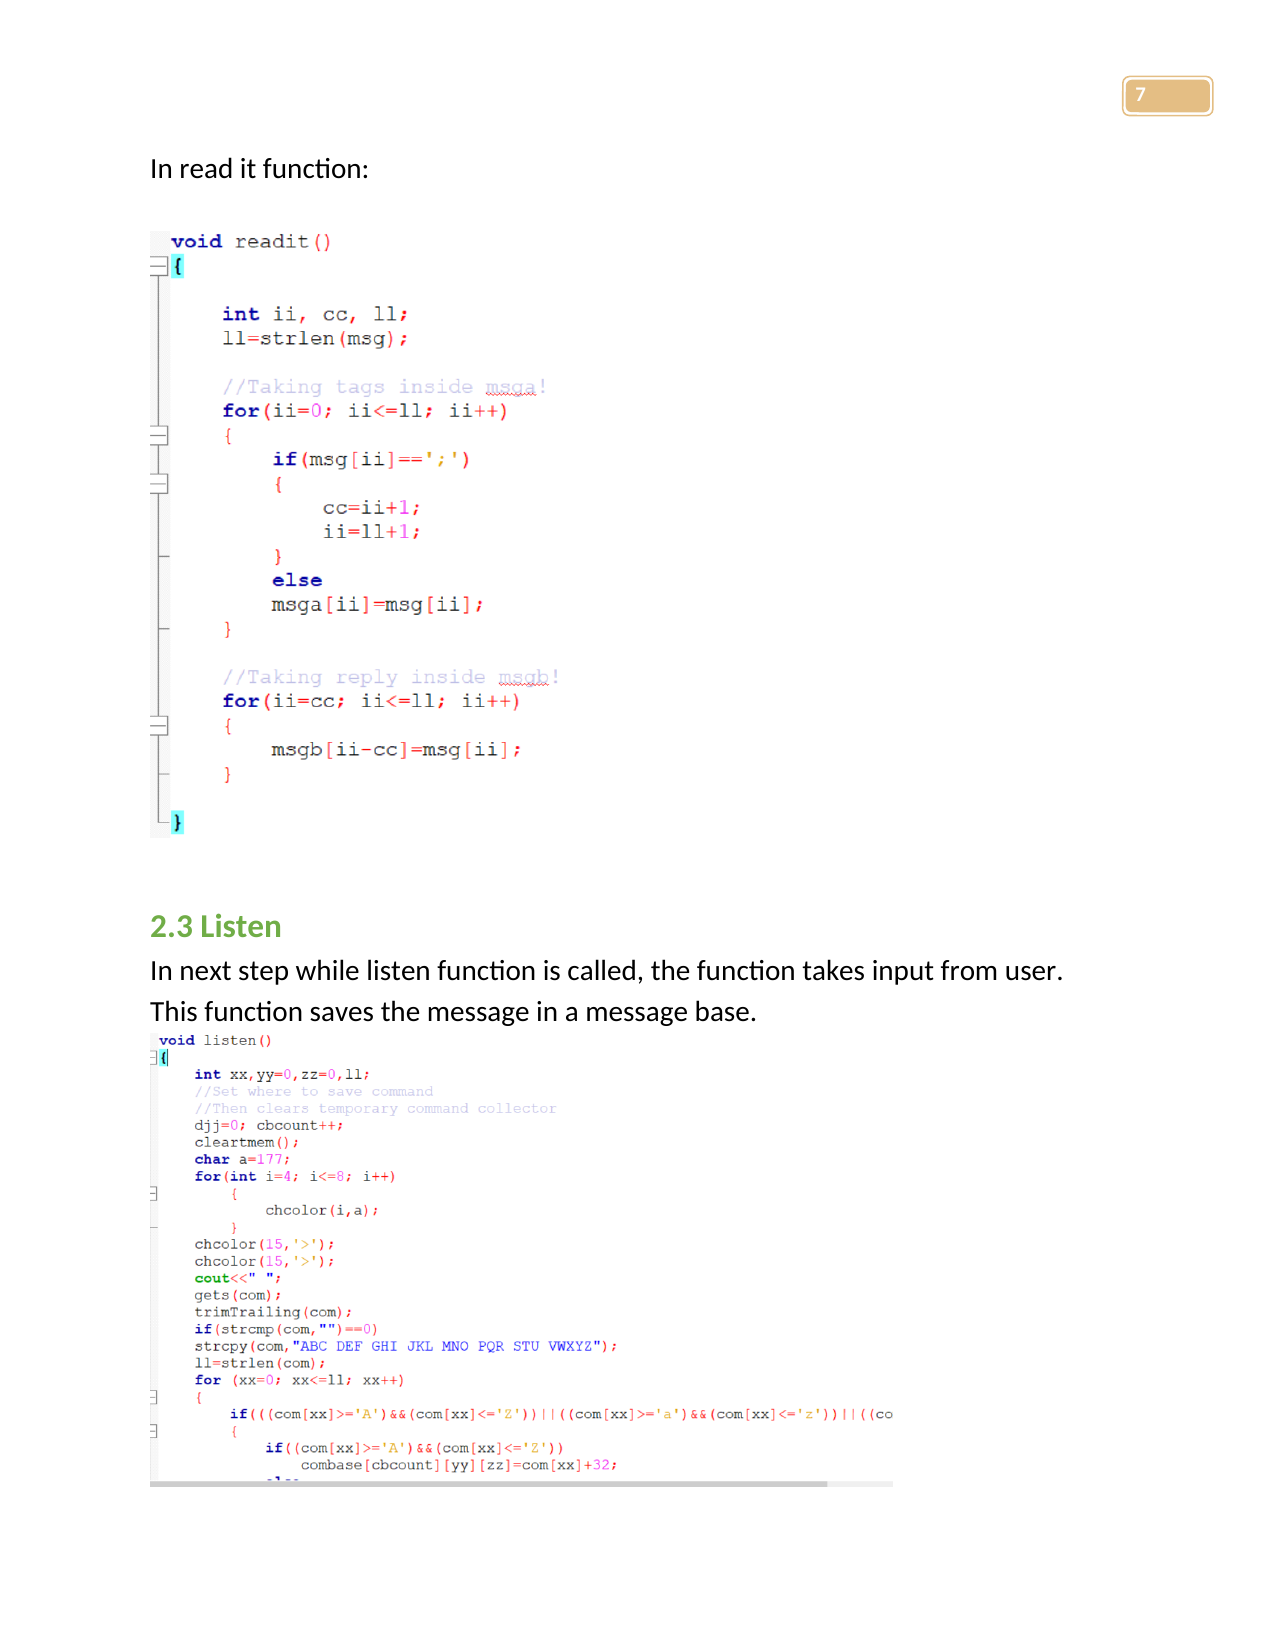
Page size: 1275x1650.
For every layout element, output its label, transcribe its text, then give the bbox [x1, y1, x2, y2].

text 2.3 Listen [150, 905, 1125, 946]
picture [150, 1033, 893, 1487]
text In next step while listen function is called, the function takes input from user. [150, 952, 1125, 988]
text This function saves the message in a message base. [150, 993, 1125, 1029]
text In read it function: [150, 150, 1125, 186]
picture [150, 231, 589, 838]
